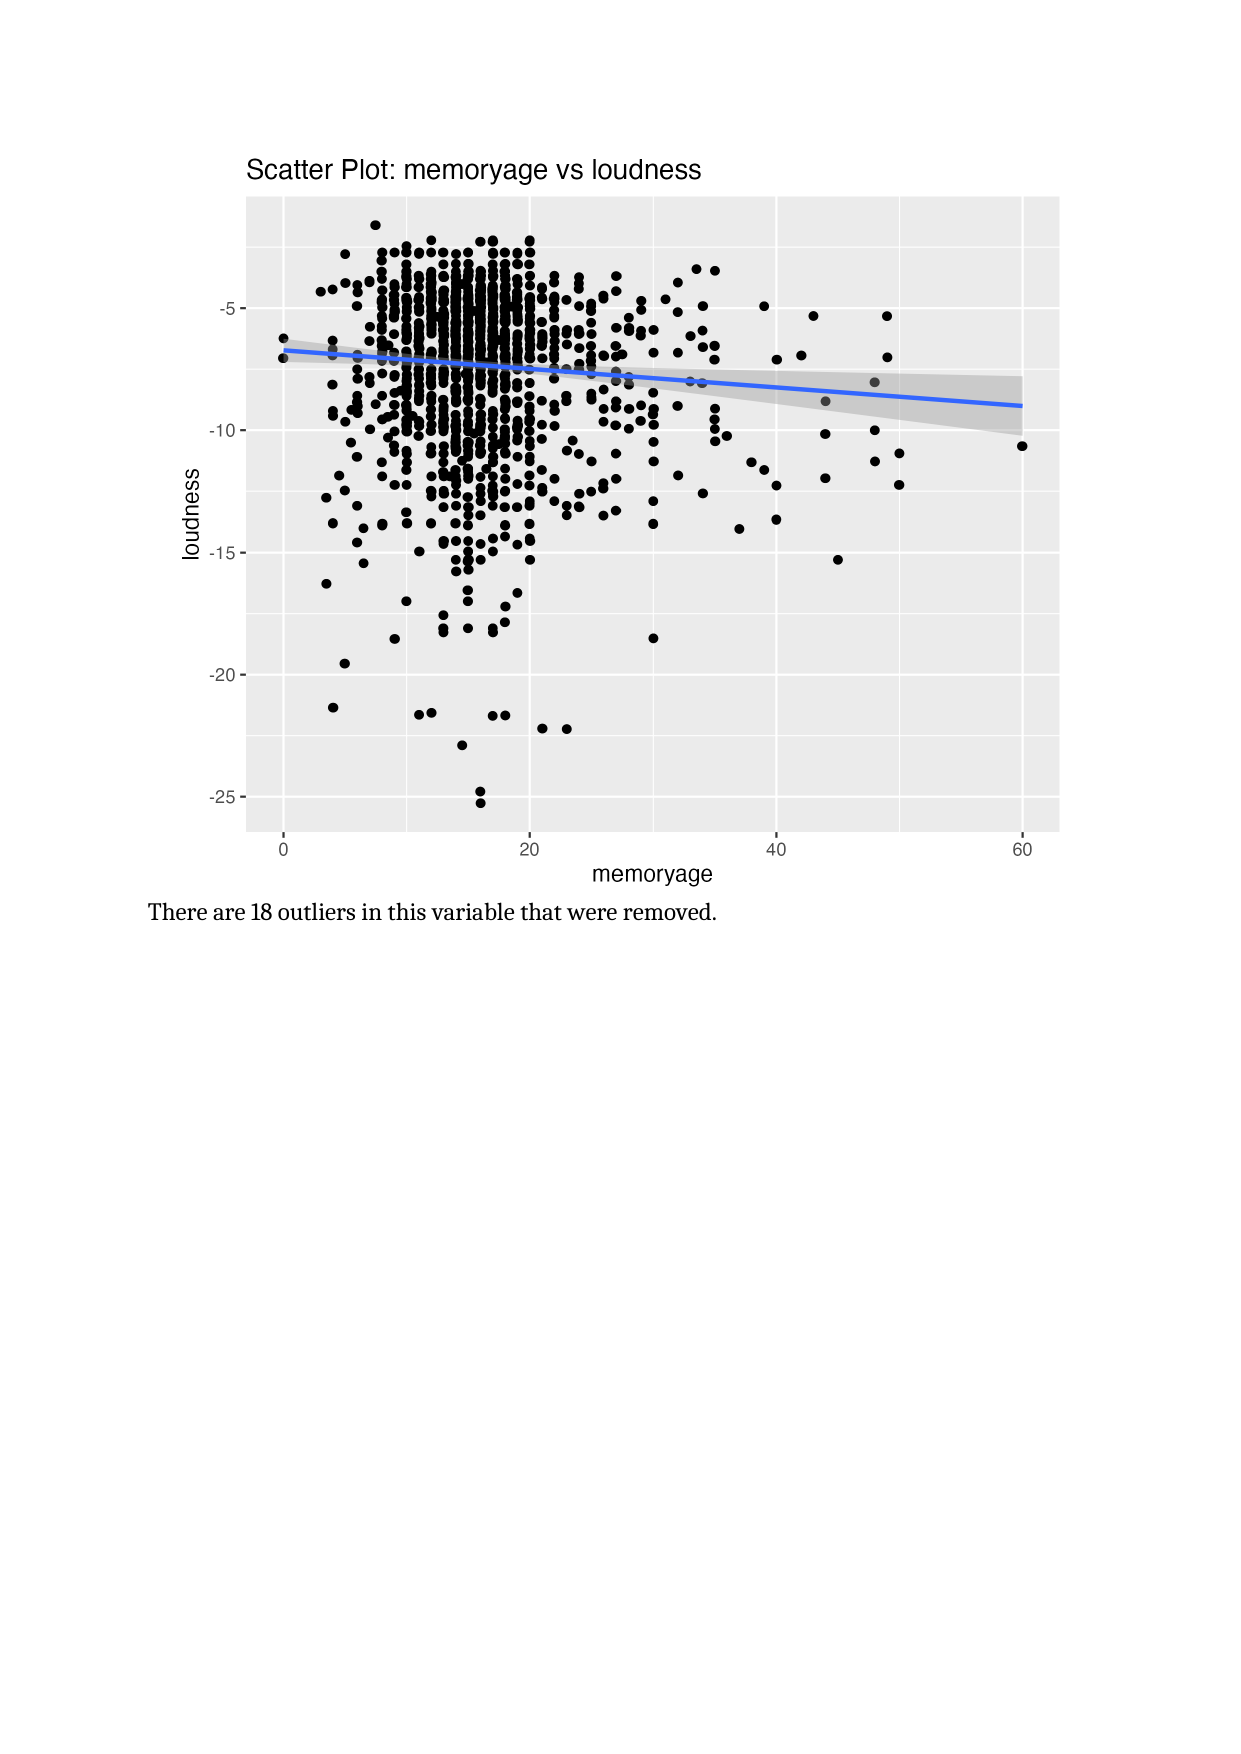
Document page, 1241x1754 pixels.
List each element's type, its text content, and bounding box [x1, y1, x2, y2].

picture [170, 147, 1071, 898]
text There are 18 outliers in this variable that were removed. [148, 898, 1093, 926]
